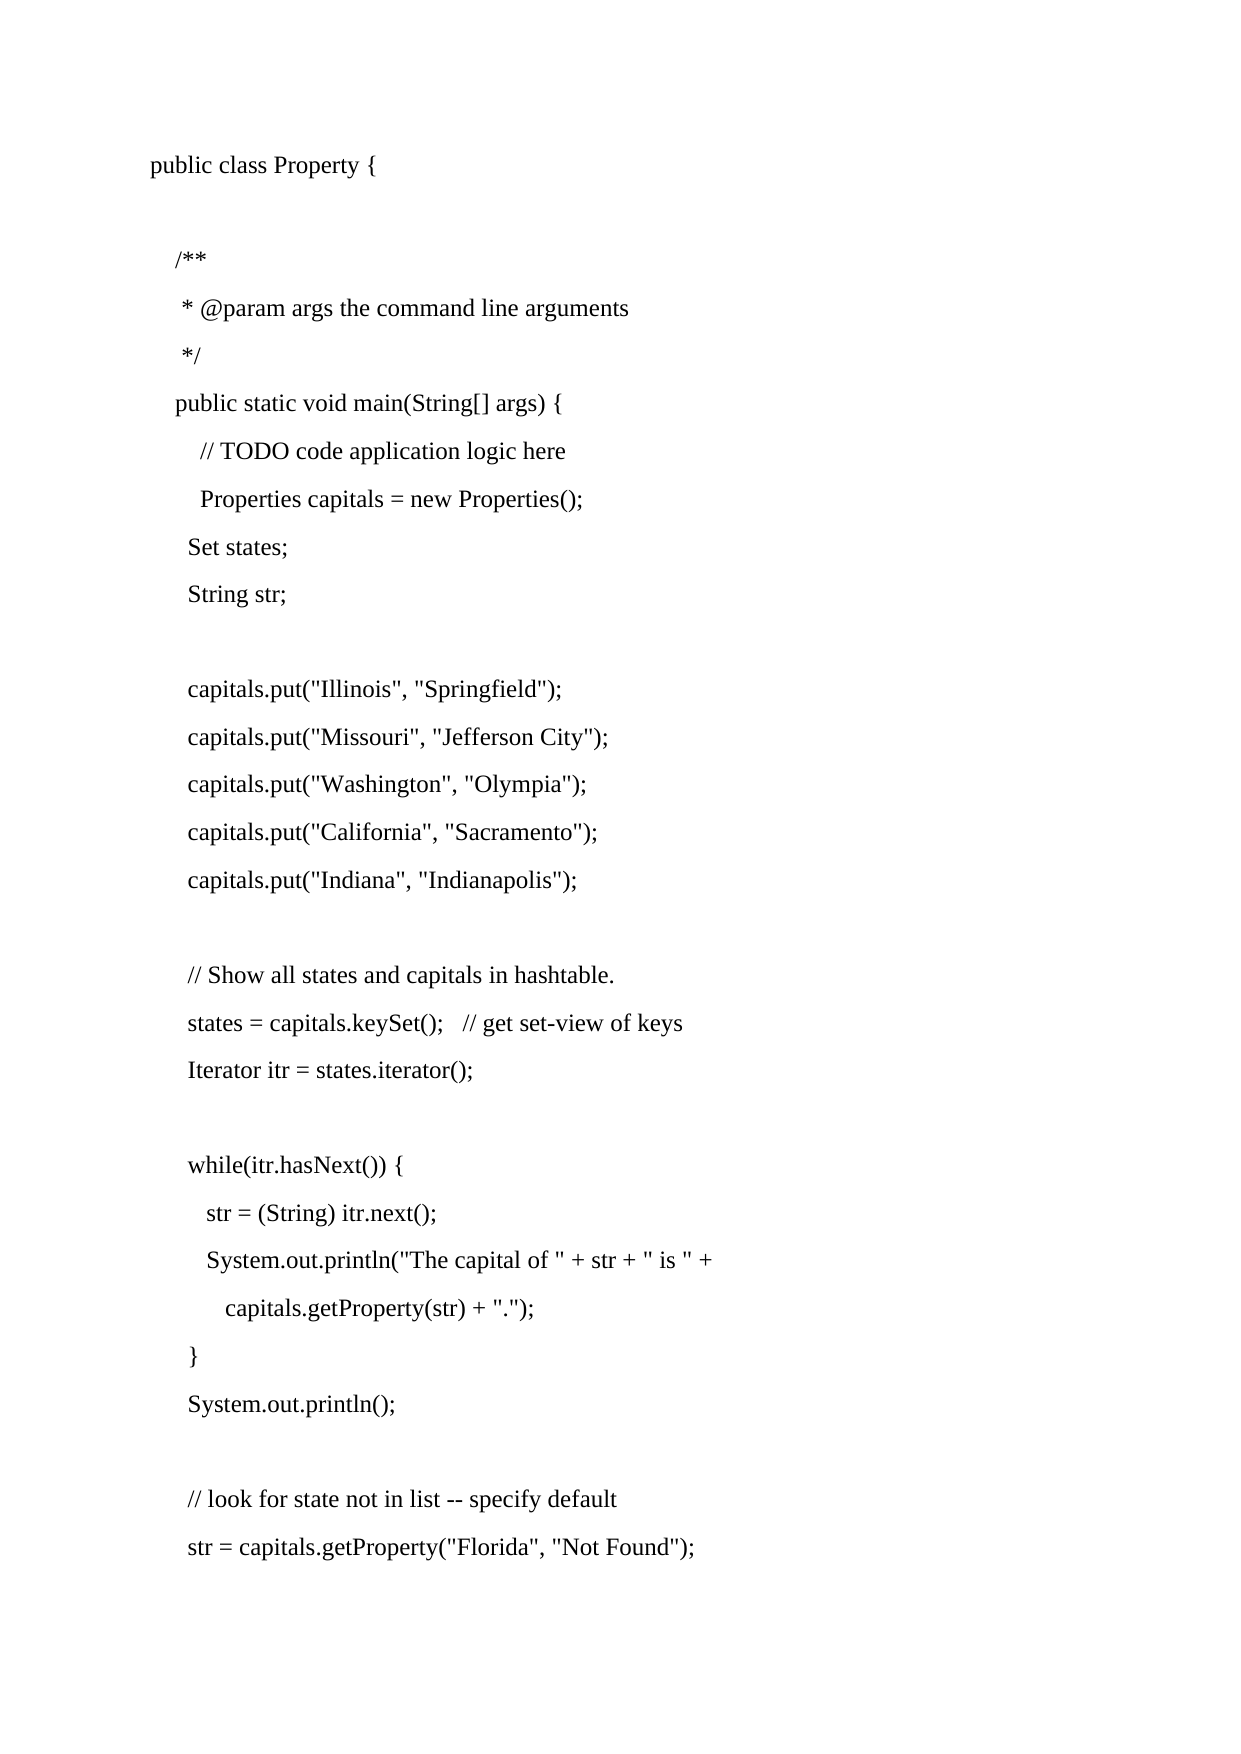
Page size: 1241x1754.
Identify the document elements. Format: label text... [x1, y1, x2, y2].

text while(itr.hasNext()) { [150, 1150, 1090, 1179]
text */ [150, 341, 1090, 369]
text * @param args the command line arguments [150, 293, 1090, 322]
text capitals.put("Washington", "Olympia"); [150, 769, 1090, 798]
text str = (String) itr.next(); [150, 1198, 1090, 1227]
text capitals.put("California", "Sacramento"); [150, 817, 1090, 846]
text public static void main(String[] args) { [150, 388, 1090, 417]
text str = capitals.getProperty("Florida", "Not Found"); [150, 1532, 1090, 1561]
text Set states; [150, 532, 1090, 560]
text // TODO code application logic here [150, 436, 1090, 465]
text // Show all states and capitals in hashtable. [150, 960, 1090, 989]
text Properties capitals = new Properties(); [150, 484, 1090, 513]
text capitals.put("Indiana", "Indianapolis"); [150, 865, 1090, 893]
text states = capitals.keySet(); // get set-view of keys [150, 1008, 1090, 1037]
text // look for state not in list -- specify default [150, 1484, 1090, 1513]
text capitals.put("Illinois", "Springfield"); [150, 674, 1090, 703]
text } [150, 1341, 1090, 1370]
text System.out.println("The capital of " + str + " is " + [150, 1246, 1090, 1274]
text public class Property { [150, 150, 1090, 179]
text System.out.println(); [150, 1389, 1090, 1417]
text capitals.put("Missouri", "Jefferson City"); [150, 722, 1090, 750]
text /** [150, 245, 1090, 274]
text String str; [150, 579, 1090, 608]
text Iterator itr = states.iterator(); [150, 1056, 1090, 1084]
text capitals.getProperty(str) + "."); [150, 1293, 1090, 1322]
